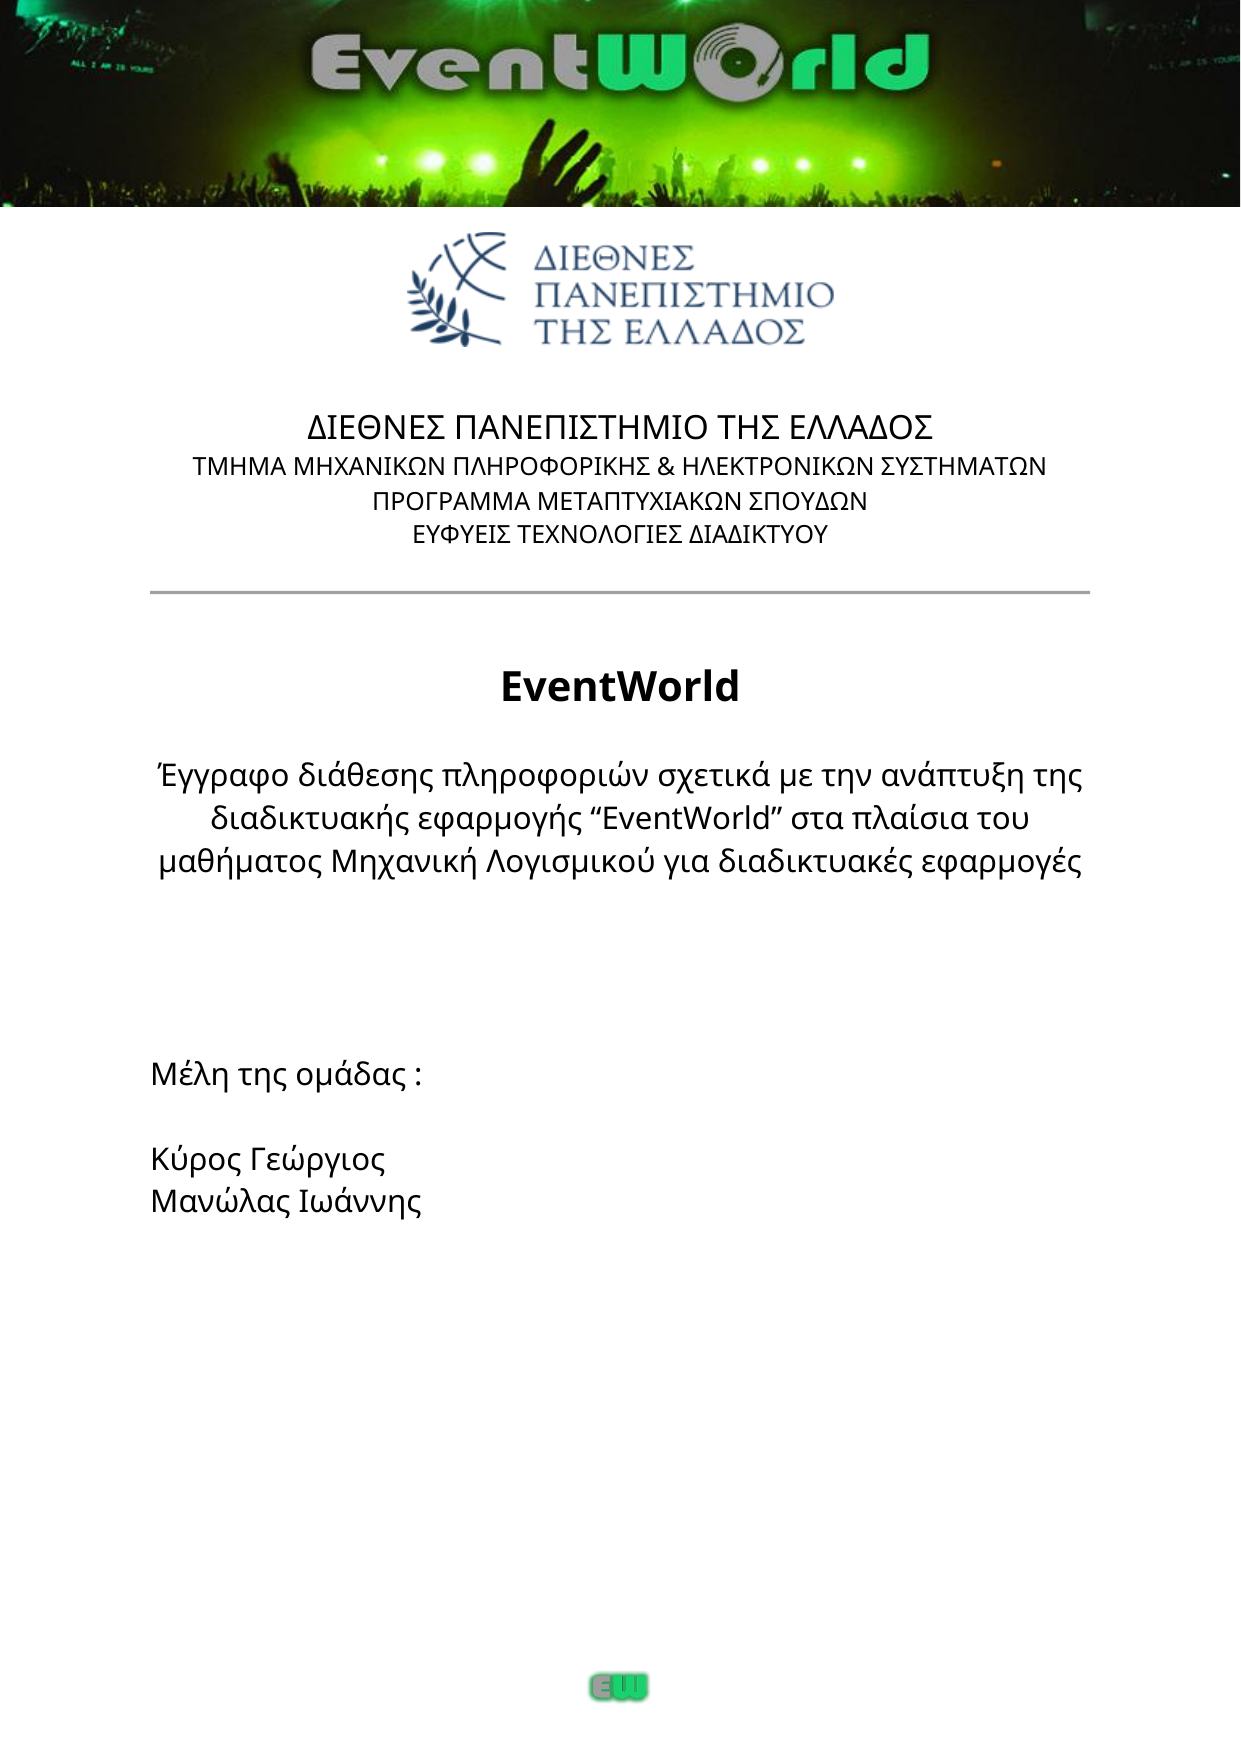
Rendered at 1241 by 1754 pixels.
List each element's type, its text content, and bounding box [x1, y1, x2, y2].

text ΠΡΟΓΡΑΜΜΑ ΜΕΤΑΠΤΥΧΙΑΚΩΝ ΣΠΟΥΔΩΝ [150, 483, 1090, 517]
text Μέλη της ομάδας : [150, 1052, 1090, 1094]
text ΔΙΕΘΝΕΣ ΠΑΝΕΠΙΣΤΗΜΙΟ ΤΗΣ ΕΛΛΑΔΟΣ [150, 404, 1090, 449]
text ΤΜΗΜΑ ΜΗΧΑΝΙΚΩΝ ΠΛΗΡΟΦΟΡΙΚΗΣ & ΗΛΕΚΤΡΟΝΙΚΩΝ ΣΥΣΤΗΜΑΤΩΝ [150, 449, 1090, 483]
text Έγγραφο διάθεσης πληροφοριών σχετικά με την ανάπτυξη της διαδικτυακής εφαρμογής “EventWorld” στα πλαίσια του μαθήματος Μηχανική Λογισμικού για διαδικτυακές εφαρμογές [150, 753, 1090, 881]
text Μανώλας Ιωάννης [150, 1179, 1090, 1222]
text ΕventWorld [150, 657, 1090, 714]
text Κύρος Γεώργιος [150, 1137, 1090, 1179]
picture [0, 0, 1241, 207]
text ΕΥΦΥΕΙΣ ΤΕΧΝΟΛΟΓΙΕΣ ΔΙΑΔΙΚΤΥΟΥ [150, 517, 1090, 551]
picture [406, 232, 834, 347]
picture [581, 1653, 658, 1718]
